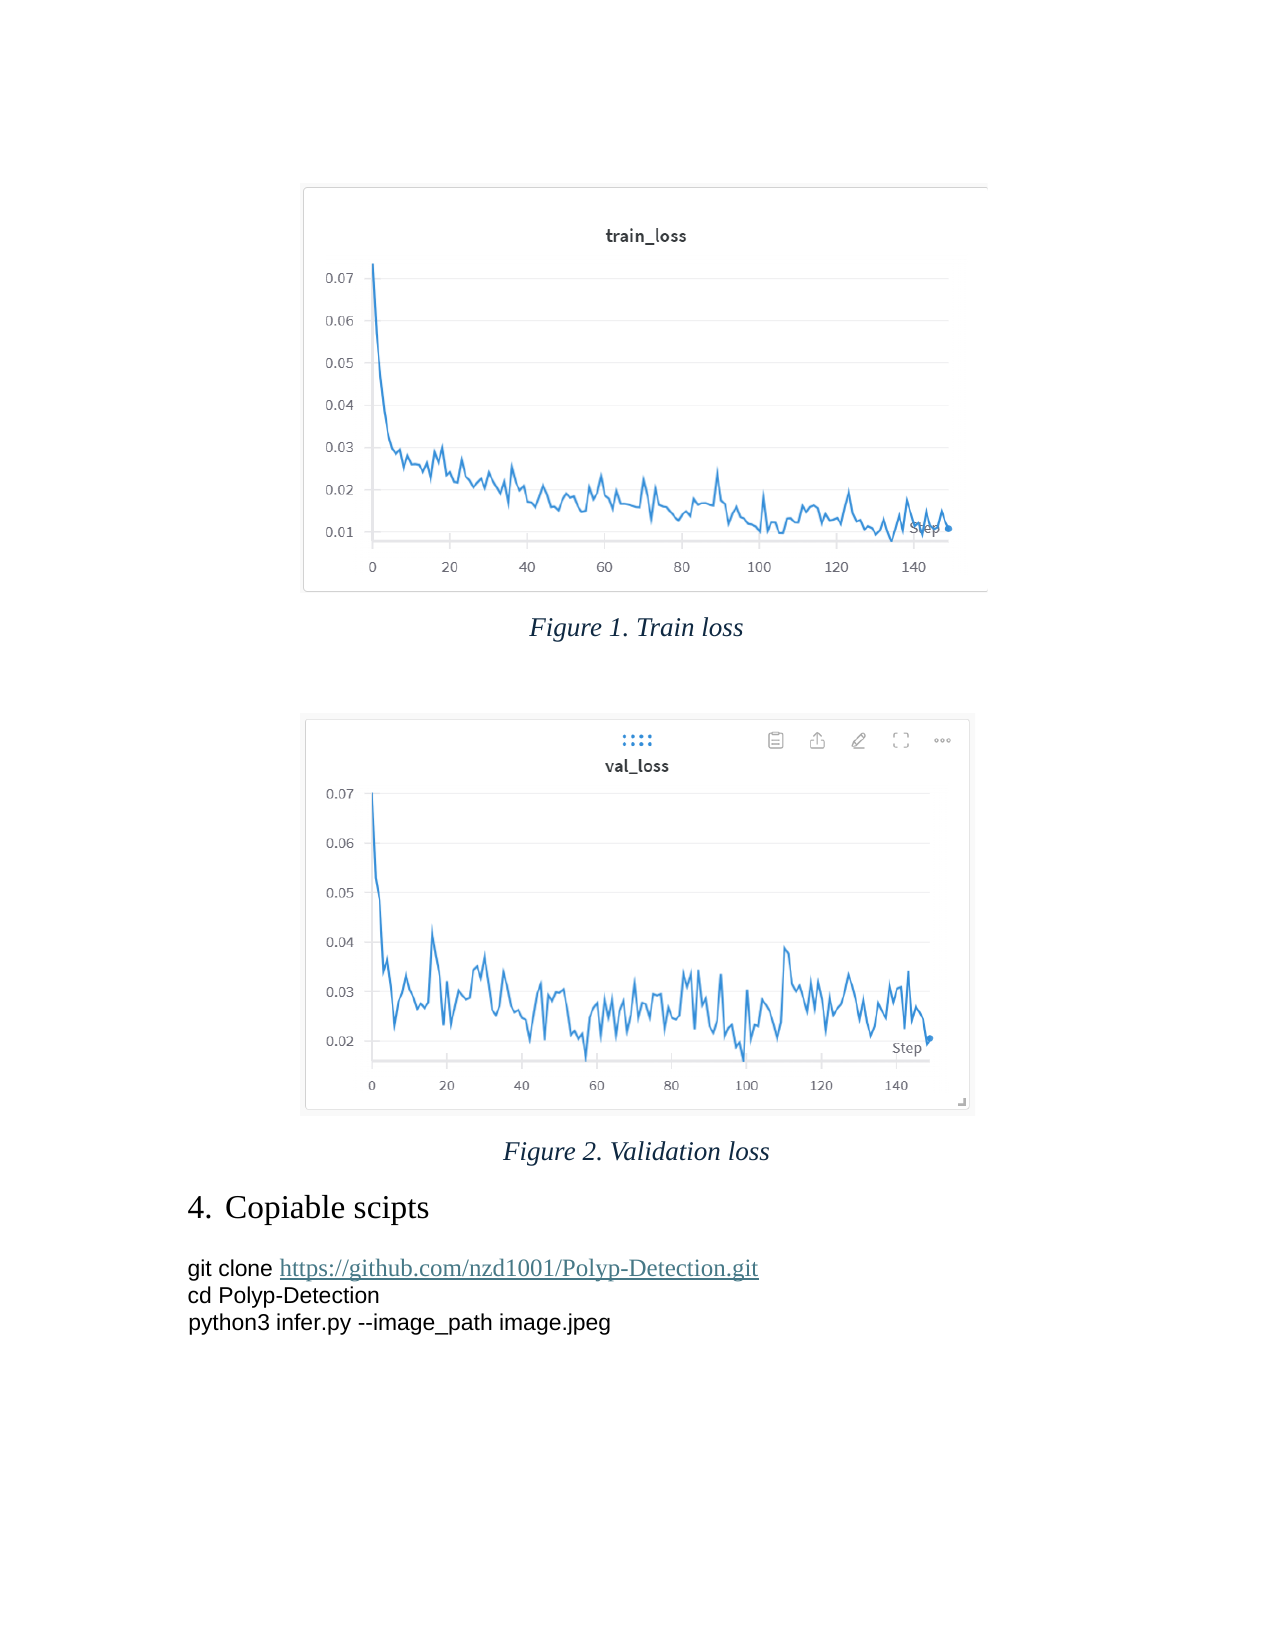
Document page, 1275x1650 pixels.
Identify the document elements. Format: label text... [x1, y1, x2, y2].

text git clone https://github.com/nzd1001/Polyp-Detection.git [187, 1253, 1125, 1282]
picture [300, 713, 976, 1116]
text Figure 2. Validation loss [150, 1135, 1125, 1166]
text python3 infer.py --image_path image.jpeg [150, 1308, 1125, 1335]
text Figure 1. Train loss [150, 611, 1125, 642]
picture [300, 183, 988, 593]
text cd Polyp-Detection [187, 1282, 1125, 1308]
subtitle Copiable scipts [187, 1187, 1125, 1225]
